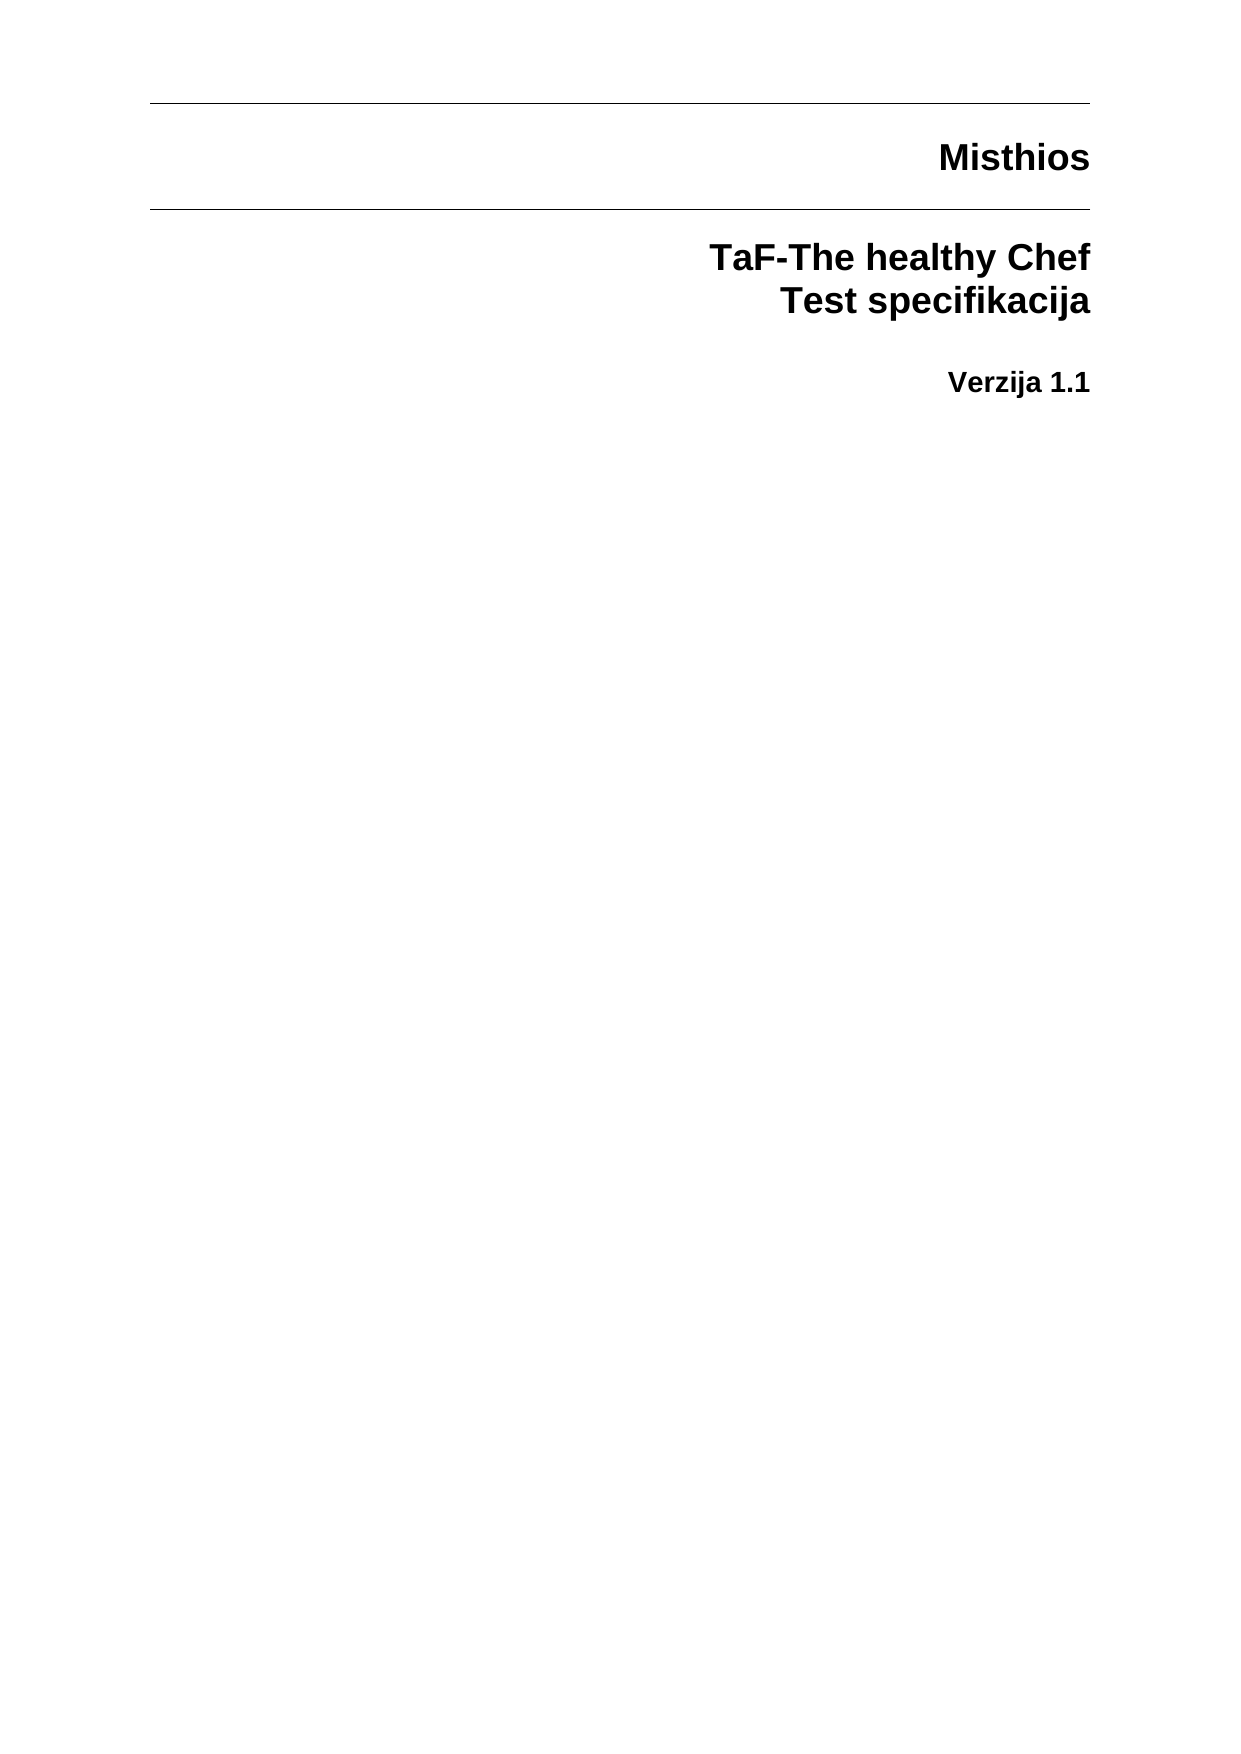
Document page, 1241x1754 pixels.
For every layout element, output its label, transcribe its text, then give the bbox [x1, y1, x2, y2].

title Verzija 1.1 [150, 365, 1090, 398]
title Test specifikacija [150, 278, 1090, 322]
title TaF-The healthy Chef [150, 235, 1090, 278]
